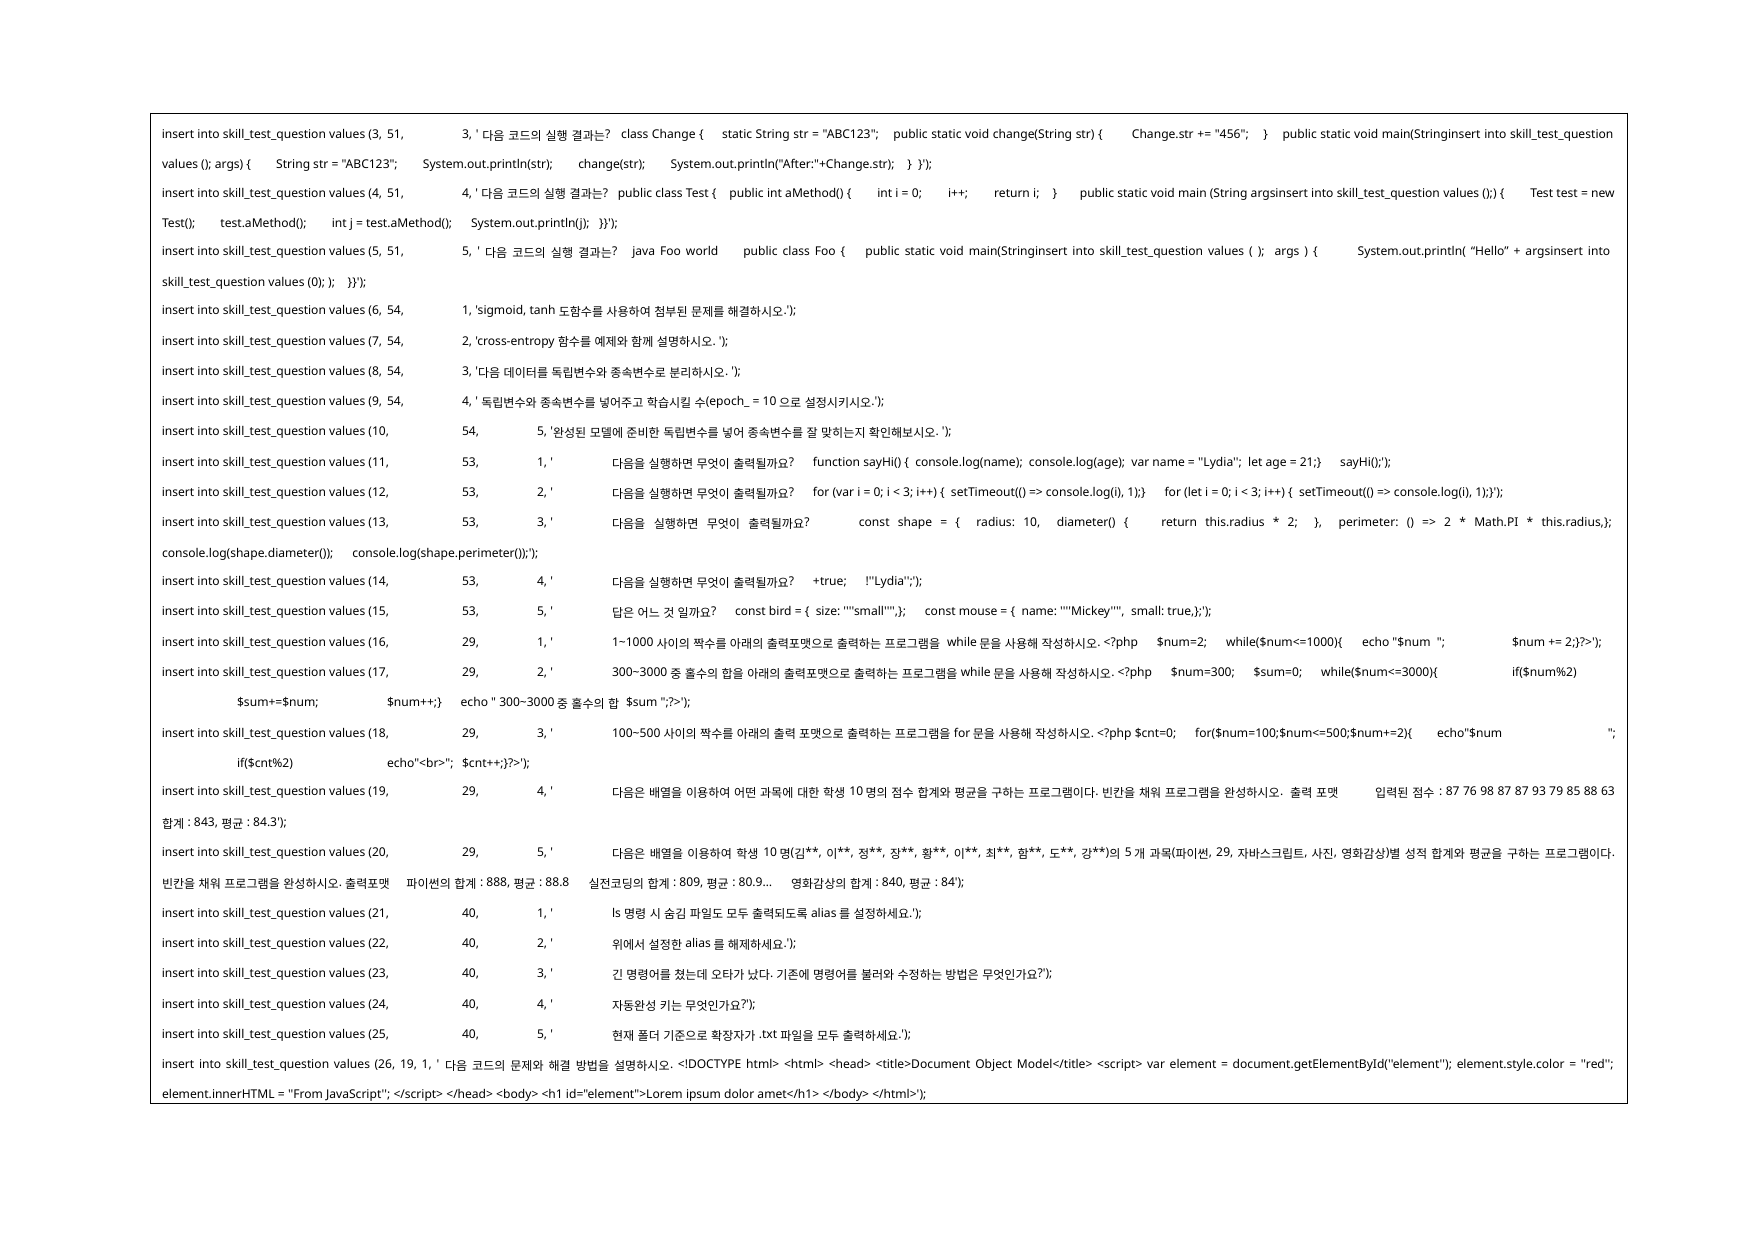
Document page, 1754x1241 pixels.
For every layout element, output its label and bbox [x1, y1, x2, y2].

table_cell [151, 114, 1627, 1103]
